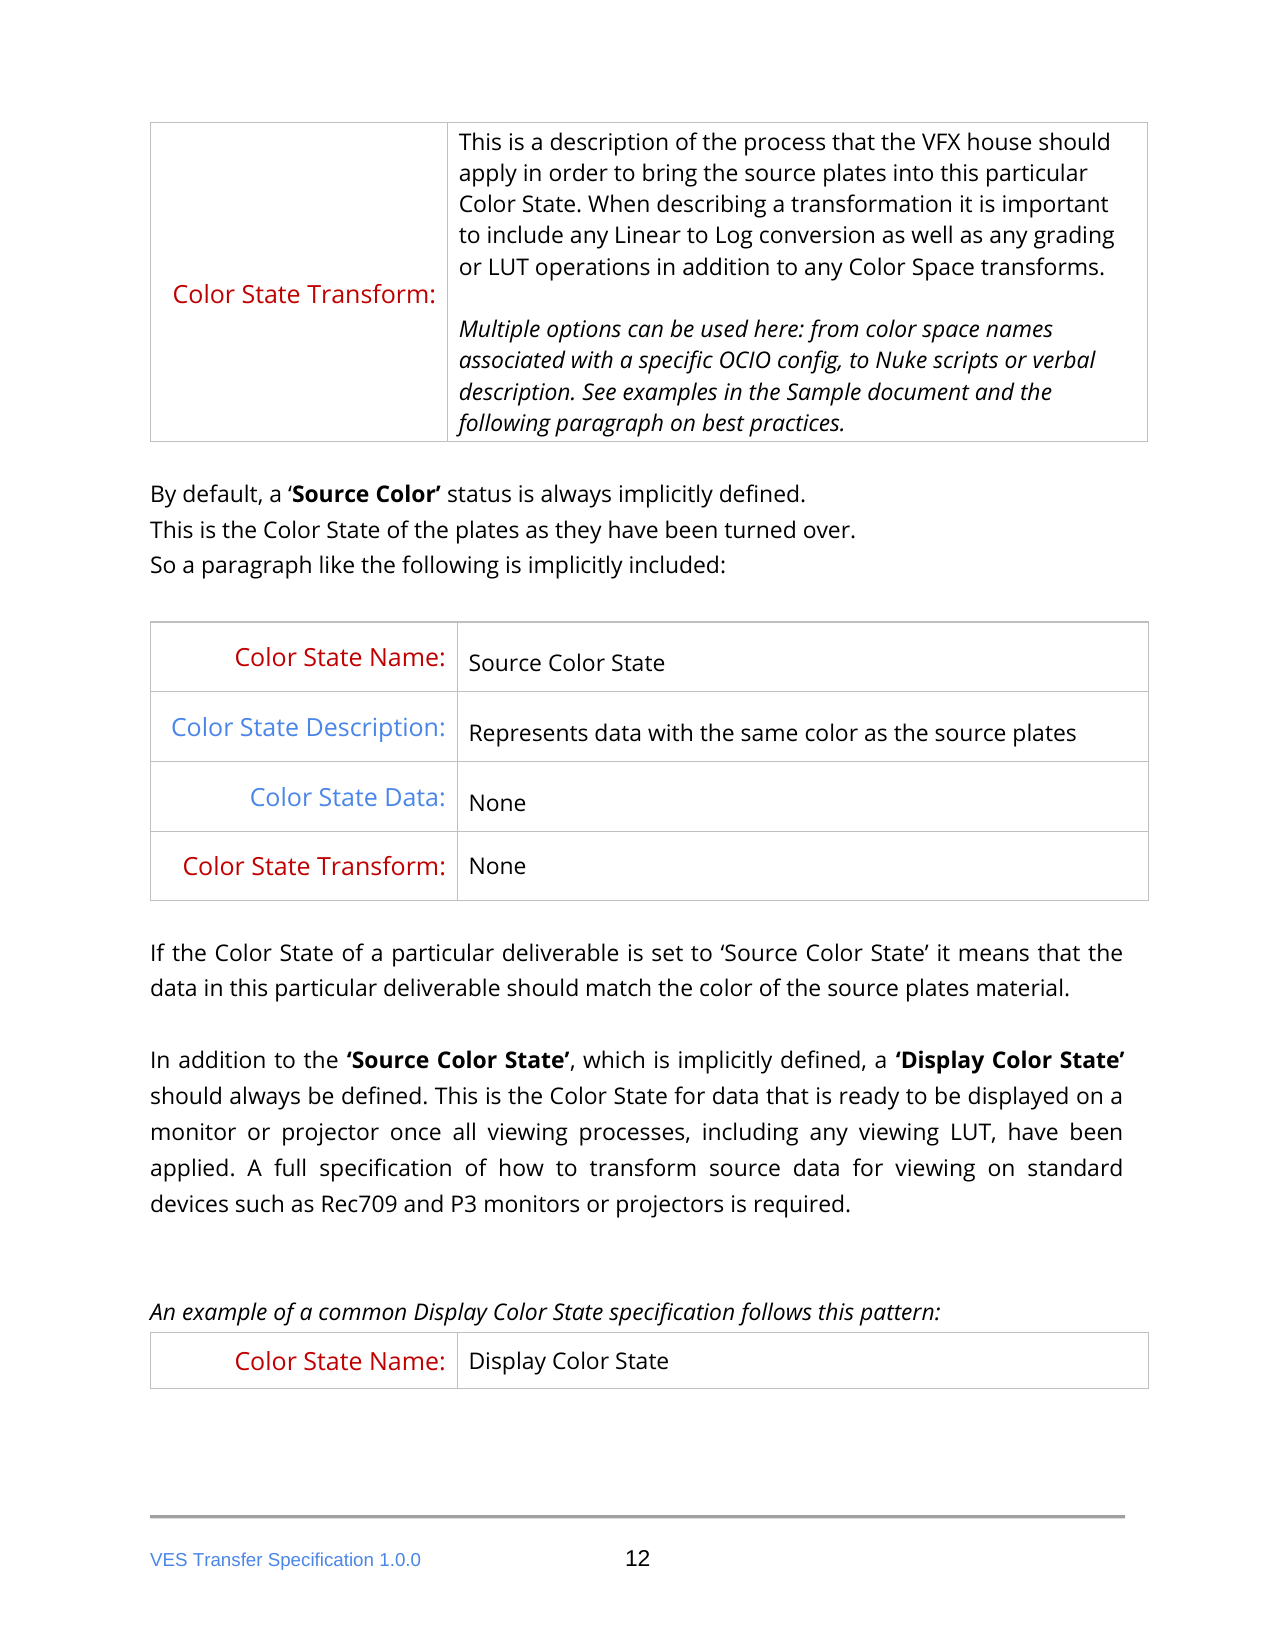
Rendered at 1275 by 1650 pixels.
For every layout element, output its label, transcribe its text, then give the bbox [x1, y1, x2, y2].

table_cell None [458, 762, 1148, 831]
table_cell Color State Transform: [151, 832, 457, 899]
table_header Color State Name: [151, 623, 457, 691]
text If the Color State of a particular deliverable is set to ‘Source Color State’ it means that the data in this particular deliverable should match the color of the source plates material. [150, 936, 1125, 1004]
table_cell Color State Description: [151, 692, 457, 761]
table_header Display Color State [458, 1333, 1148, 1388]
table_cell Represents data with the same color as the source plates [458, 692, 1148, 761]
table_header Color State Name: [151, 1333, 457, 1388]
text By default, a ‘Source Color’ status is always implicitly defined. [150, 478, 1125, 509]
text So a paragraph like the following is implicitly included: [150, 549, 1125, 581]
text An example of a common Display Color State specification follows this pattern: [150, 1296, 1125, 1327]
table_cell This is a description of the process that the VFX house should apply in order to bring the source plates into this particular Color State. When describing a transformation it is important to include any Linear to Log conversion as well as any grading or LUT operations in addition to any Color Space transforms. Multiple options can be used here: from color space names associated with a specific OCIO config, to Nuke scripts or verbal description. See examples in the Sample document and the following paragraph on best practices. [448, 123, 1147, 441]
table_cell None [458, 832, 1148, 899]
table_header Source Color State [458, 623, 1148, 691]
text This is the Color State of the plates as they have been turned over. [150, 513, 1125, 545]
table_cell Color State Transform: [151, 123, 447, 441]
text In addition to the ‘Source Color State’, which is implicitly defined, a ‘Display Color State’ should always be defined. This is the Color State for data that is ready to be displayed on a monitor or projector once all viewing processes, including any viewing LUT, have been applied. A full specification of how to transform source data for viewing on standard devices such as Rec709 and P3 monitors or projectors is required. [150, 1044, 1125, 1219]
table_cell Color State Data: [151, 762, 457, 831]
